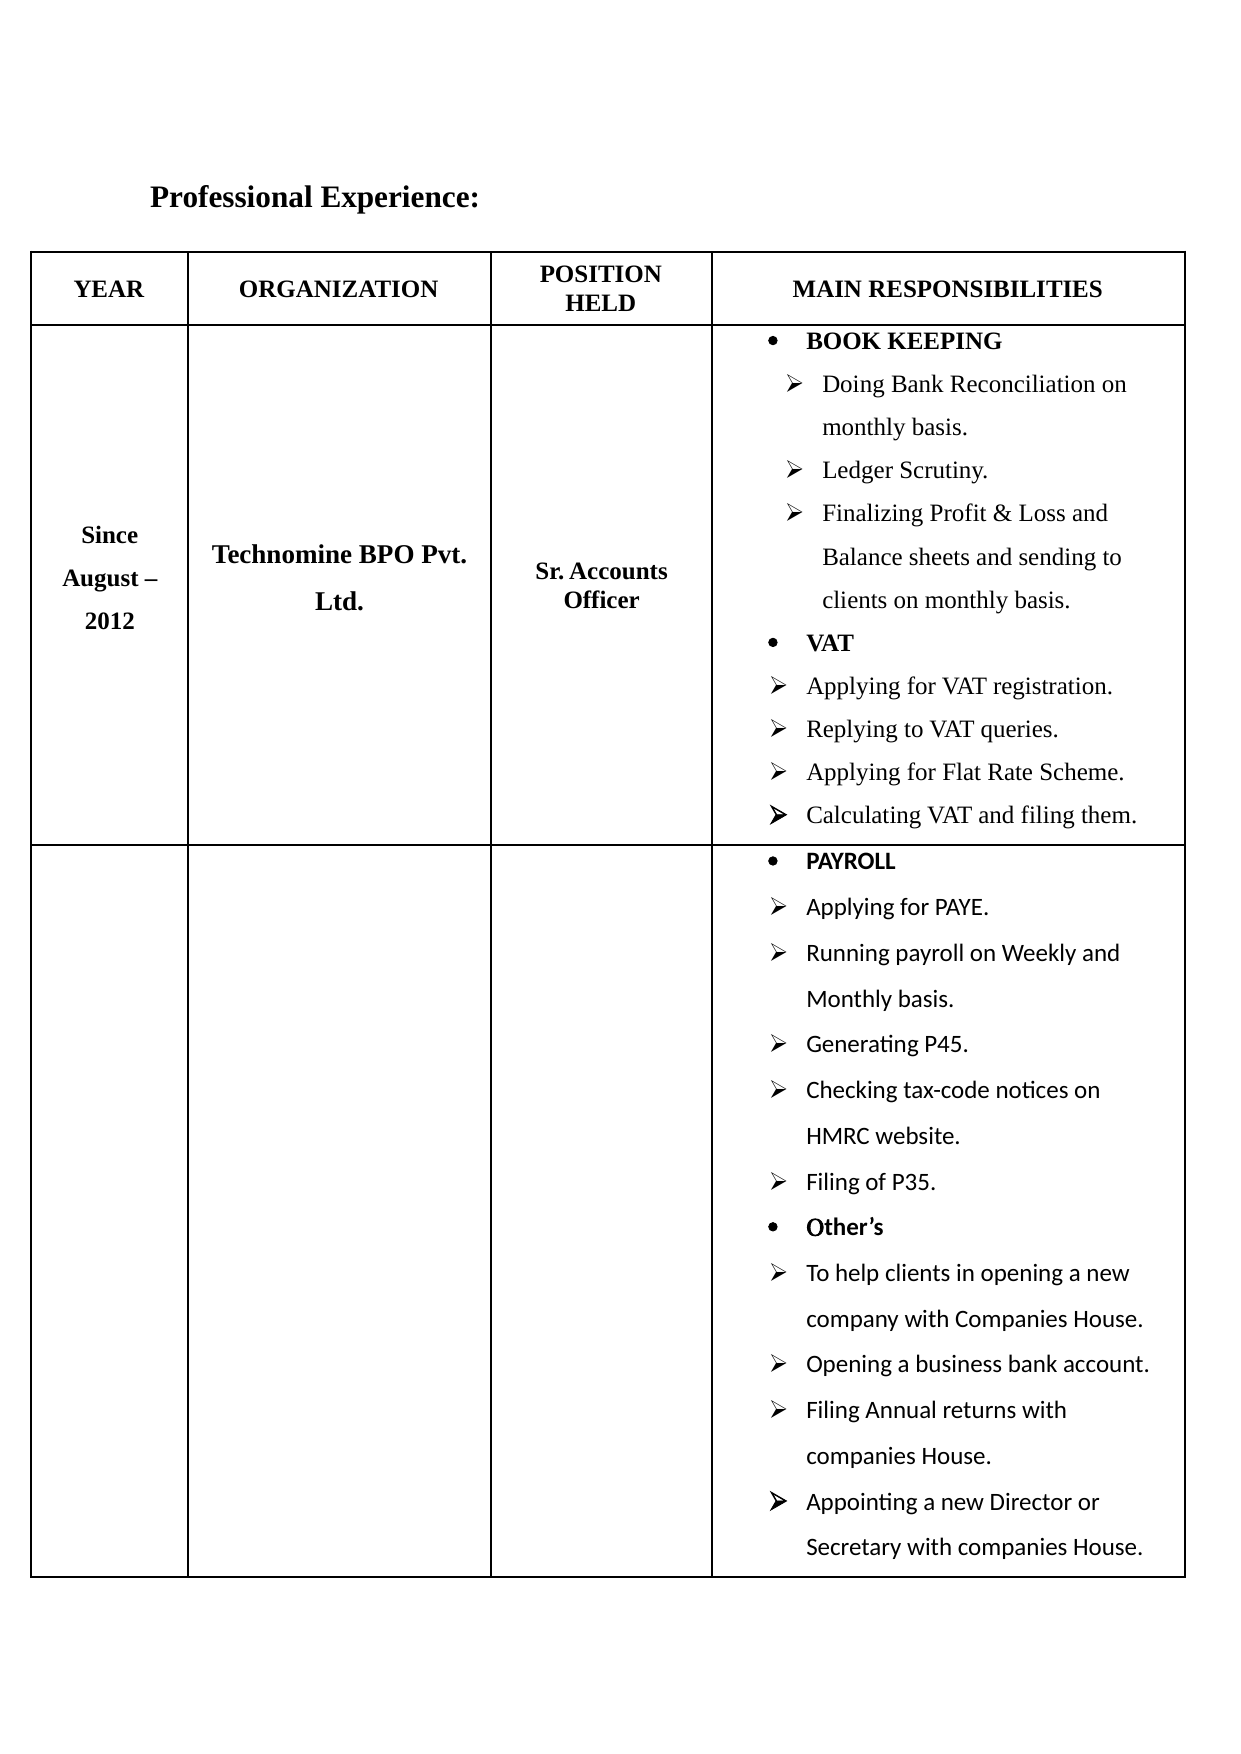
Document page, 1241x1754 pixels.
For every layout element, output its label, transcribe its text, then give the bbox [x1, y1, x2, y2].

table_header MAIN RESPONSIBILITIES [713, 253, 1184, 324]
table_header YEAR [32, 253, 187, 324]
table_header ORGANIZATION [189, 253, 490, 324]
table_cell [32, 846, 187, 1576]
text Professional Experience: [150, 179, 1090, 215]
table_cell Sr. Accounts Officer [492, 326, 711, 843]
table_cell [189, 846, 490, 1576]
table_cell Since August – 2012 [32, 326, 187, 843]
table_cell [492, 846, 711, 1576]
table_cell BOOK KEEPING Doing Bank Reconciliation on monthly basis. Ledger Scrutiny. Finalizing Profit & Loss and Balance sheets and sending to clients on monthly basis. VAT Applying for VAT registration. Replying to VAT queries. Applying for Flat Rate Scheme. Calculating VAT and filing them. [713, 326, 1184, 843]
table_cell PAYROLL Applying for PAYE. Running payroll on Weekly and Monthly basis. Generating P45. Checking tax-code notices on HMRC website. Filing of P35. ther’s To help clients in opening a new company with Companies House. Opening a business bank account. Filing Annual returns with companies House. Appointing a new Director or Secretary with companies House. [713, 846, 1184, 1576]
table_header POSITION HELD [492, 253, 711, 324]
table_cell Technomine BPO Pvt. Ltd. [189, 326, 490, 843]
